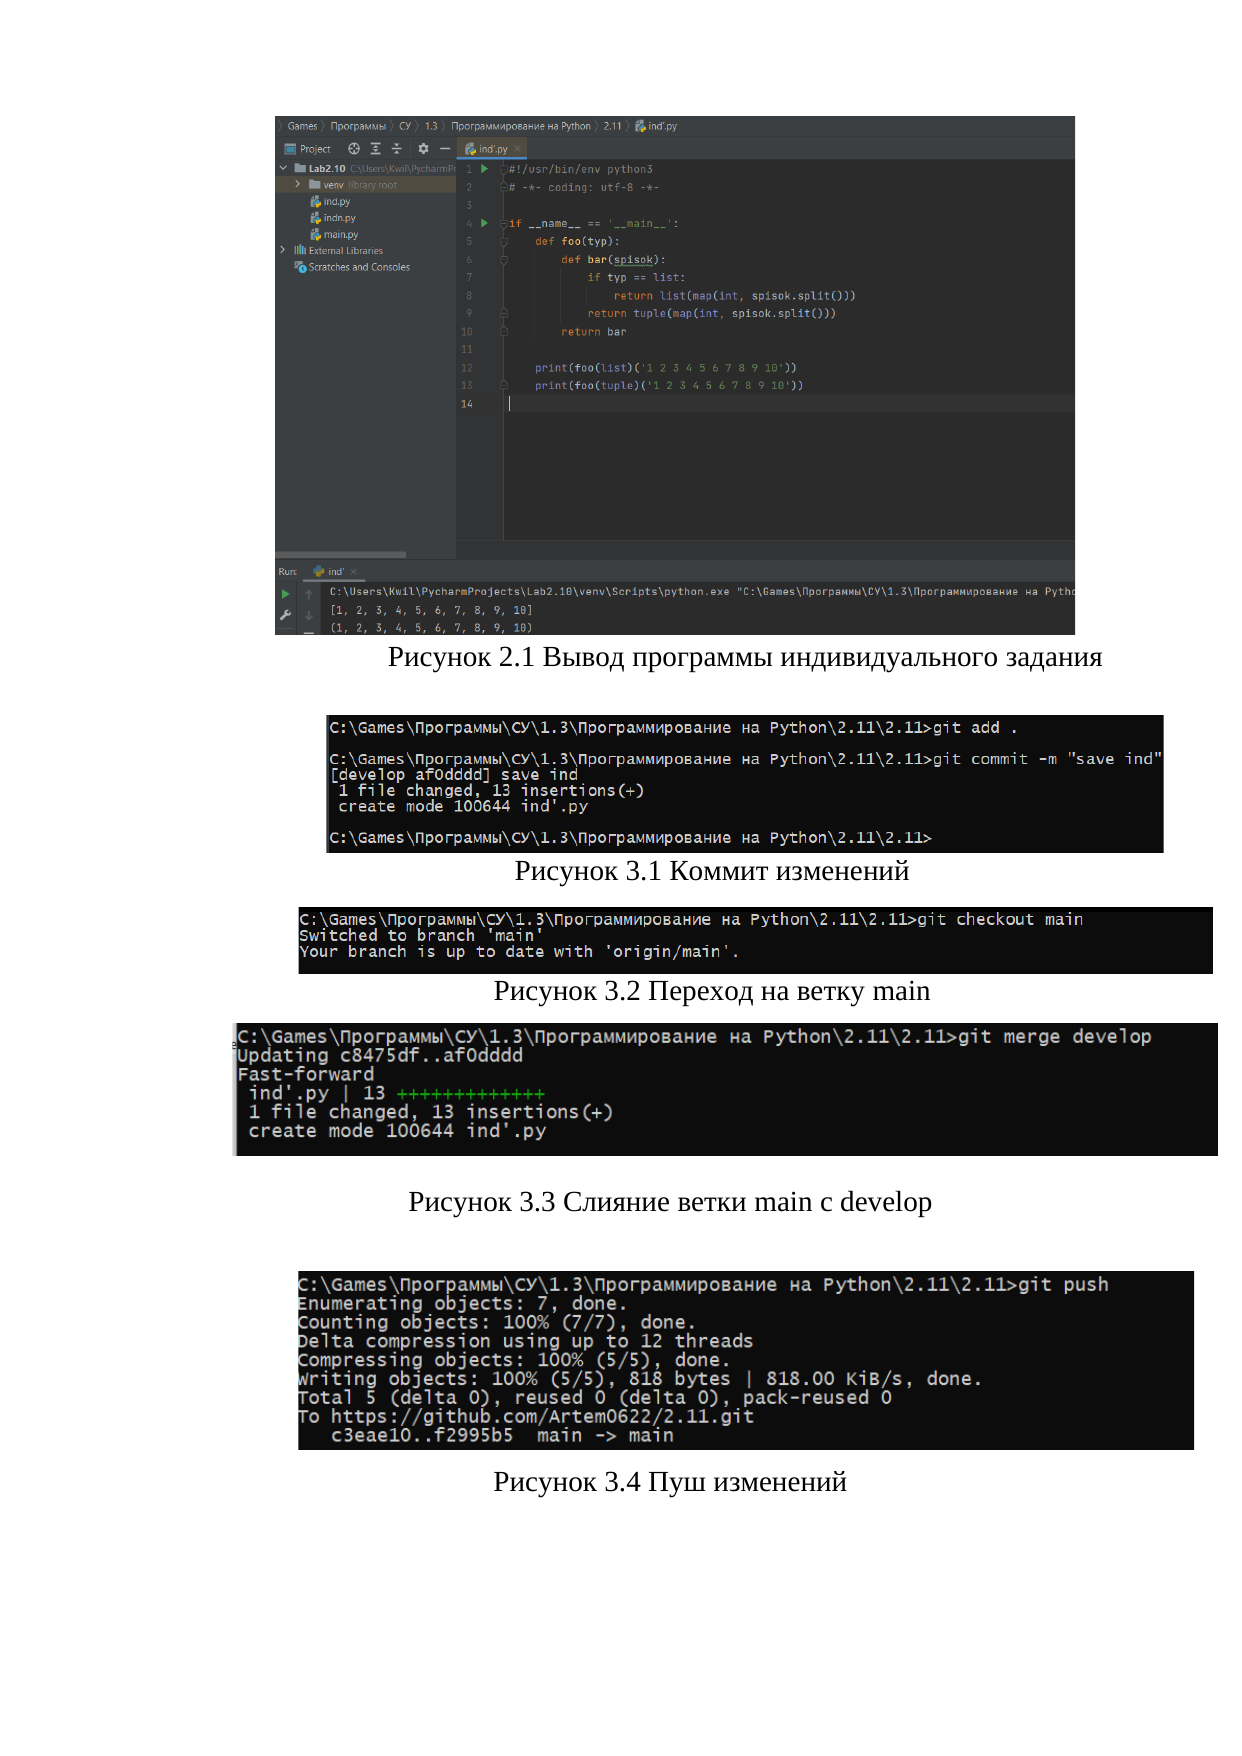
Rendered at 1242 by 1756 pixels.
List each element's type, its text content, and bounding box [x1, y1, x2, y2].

text Рисунок 3.3 Слияние ветки main с develop [240, 1184, 1101, 1217]
text Рисунок 2.1 Вывод программы индивидуального задания [298, 639, 1192, 673]
picture [326, 715, 1164, 853]
picture [298, 1271, 1195, 1450]
picture [232, 1023, 1218, 1156]
text Рисунок 3.4 Пуш изменений [240, 1464, 1101, 1498]
text Рисунок 3.1 Коммит изменений [158, 853, 1192, 886]
picture [275, 116, 1075, 635]
text Рисунок 3.2 Переход на ветку main [158, 973, 1192, 1007]
picture [298, 907, 1213, 974]
